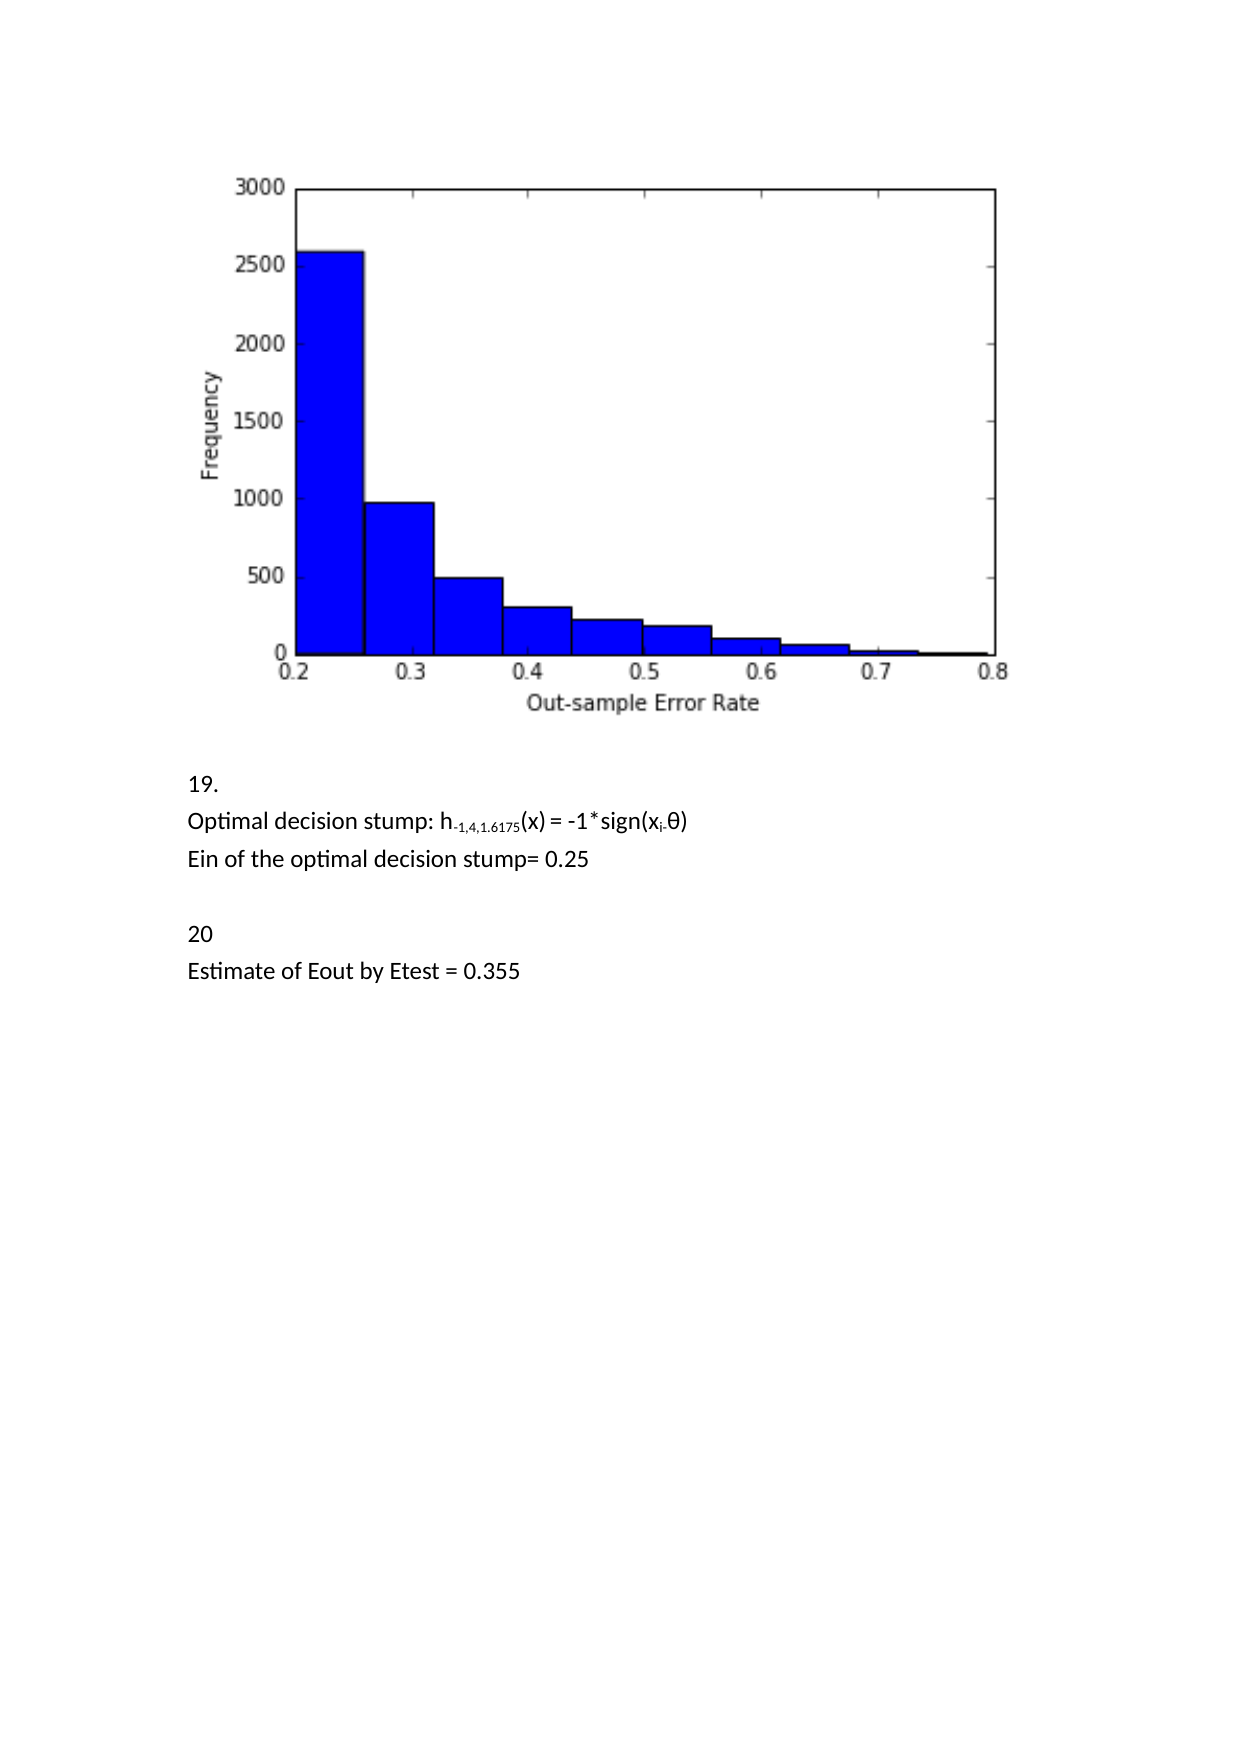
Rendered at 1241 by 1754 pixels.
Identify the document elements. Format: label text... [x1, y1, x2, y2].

text Estimate of Eout by Etest = 0.355 [187, 952, 1053, 989]
text 19. [187, 764, 1053, 802]
picture [187, 164, 1024, 730]
text 20 [187, 914, 1053, 952]
text Ein of the optimal decision stump= 0.25 [187, 839, 1053, 877]
text Optimal decision stump: h-1,4,1.6175(x) = -1*sign(xi-θ) [187, 802, 1053, 839]
